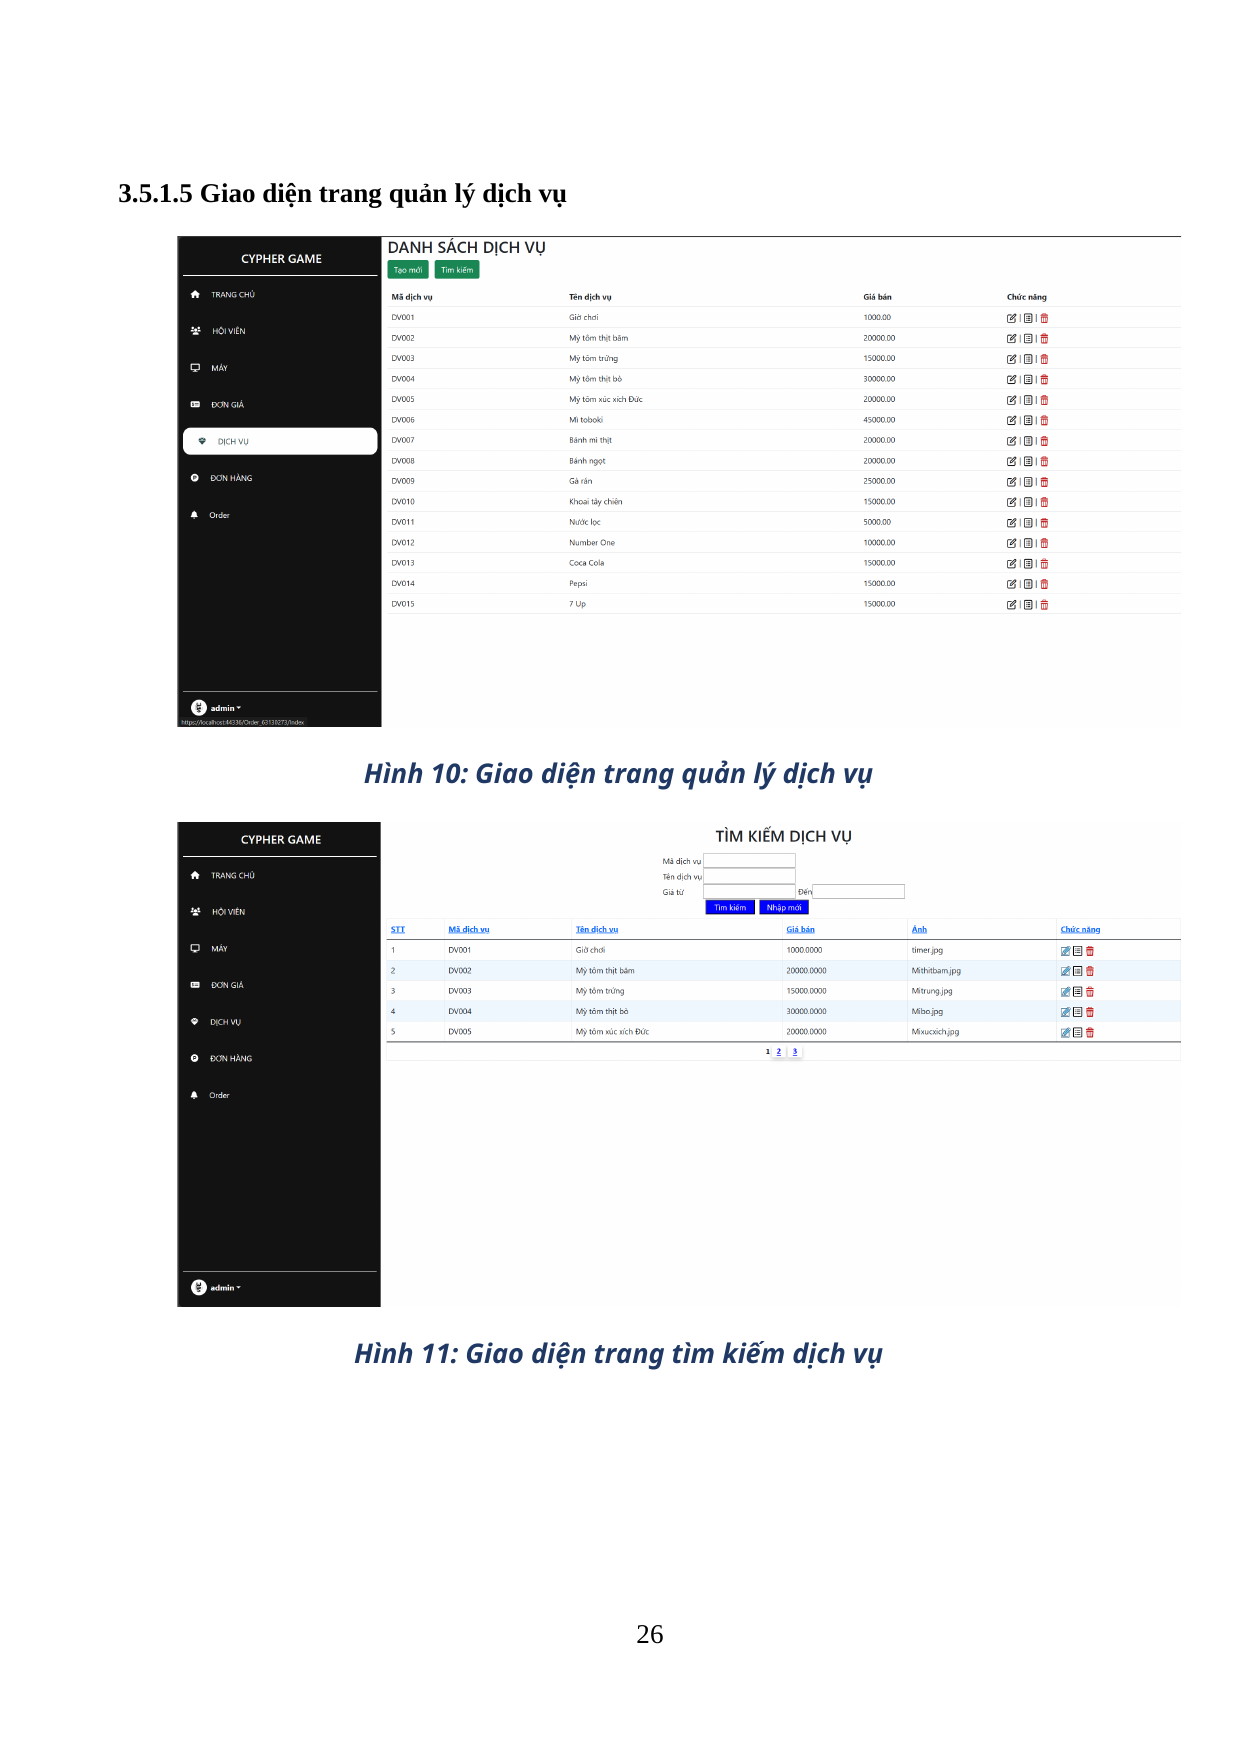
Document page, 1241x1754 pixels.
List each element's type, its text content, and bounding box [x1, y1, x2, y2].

text Hình 11: Giao diện trang tìm kiếm dịch vụ [118, 1334, 1122, 1371]
text Hình 10: Giao diện trang quản lý dịch vụ [118, 754, 1122, 791]
picture [177, 822, 1182, 1307]
text 3.5.1.5 Giao diện trang quản lý dịch vụ [118, 177, 1122, 208]
picture [177, 236, 1182, 727]
